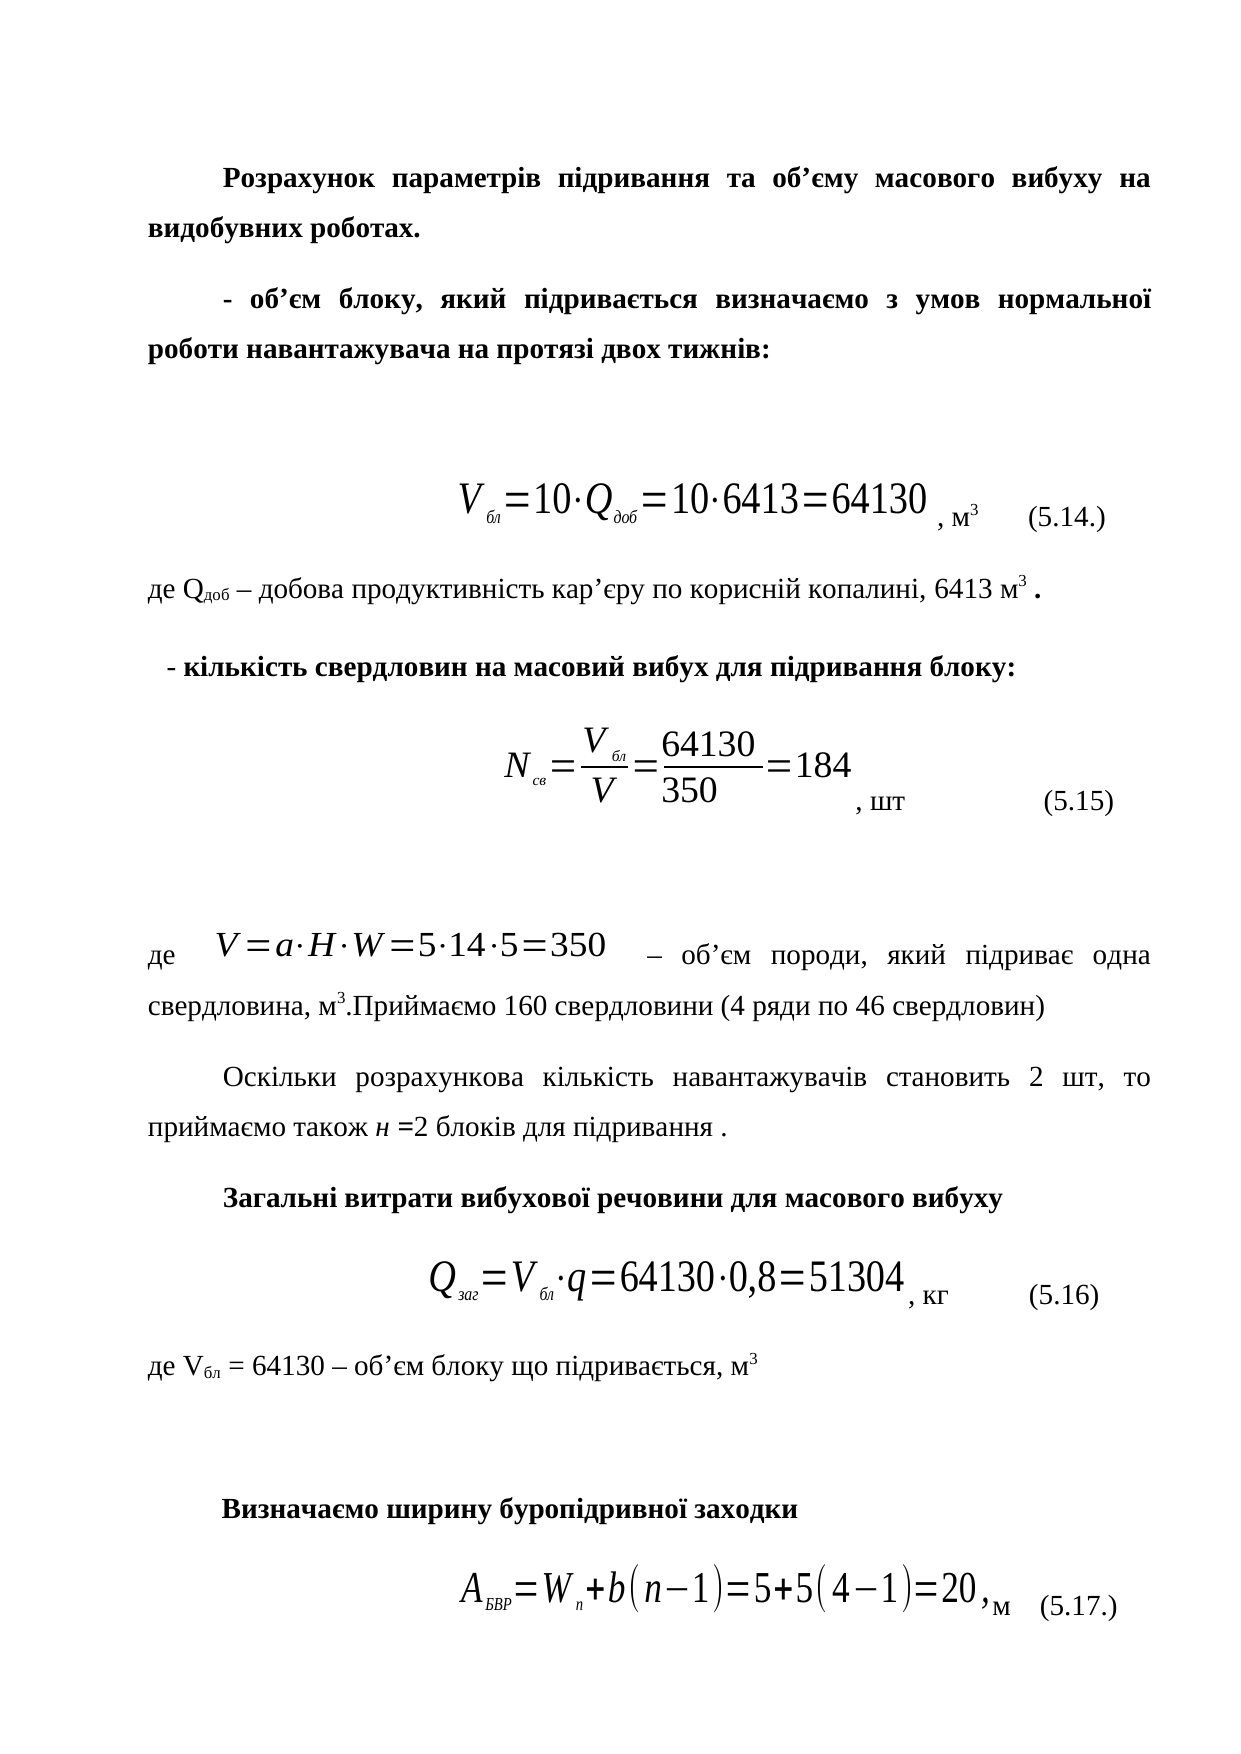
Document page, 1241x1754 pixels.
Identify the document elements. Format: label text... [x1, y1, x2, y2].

text де Qдоб – добова продуктивність кар’єру по корисній копалині, 6413 м3 . [148, 571, 1152, 604]
text Визначаємо ширину буропідривної заходки [148, 1491, 1152, 1524]
text - кількість свердловин на масовий вибух для підривання блоку: [148, 642, 1152, 682]
text де – об’єм породи, який підриває одна свердловина, м3.Приймаємо 160 свердловини (4 ряди по 46 свердловин) [148, 926, 1152, 1021]
text Розрахунок параметрів підривання та об’єму масового вибуху на видобувних роботах. [148, 160, 1152, 243]
text - об’єм блоку, який підривається визначаємо з умов нормальної роботи навантажувача на протязі двох тижнів: [148, 281, 1152, 365]
text , м3 (5.14.) [148, 474, 1152, 533]
text , шт (5.15) [148, 720, 1152, 817]
text Загальні витрати вибухової речовини для масового вибуху [148, 1180, 1152, 1214]
text м (5.17.) [148, 1562, 1152, 1621]
text , кг (5.16) [148, 1252, 1152, 1311]
text Оскільки розрахункова кількість навантажувачів становить 2 шт, то приймаємо також н =2 блоків для підривання . [148, 1059, 1152, 1143]
text де Vбл = 64130 – об’єм блоку що підривається, м3 [148, 1348, 1152, 1382]
